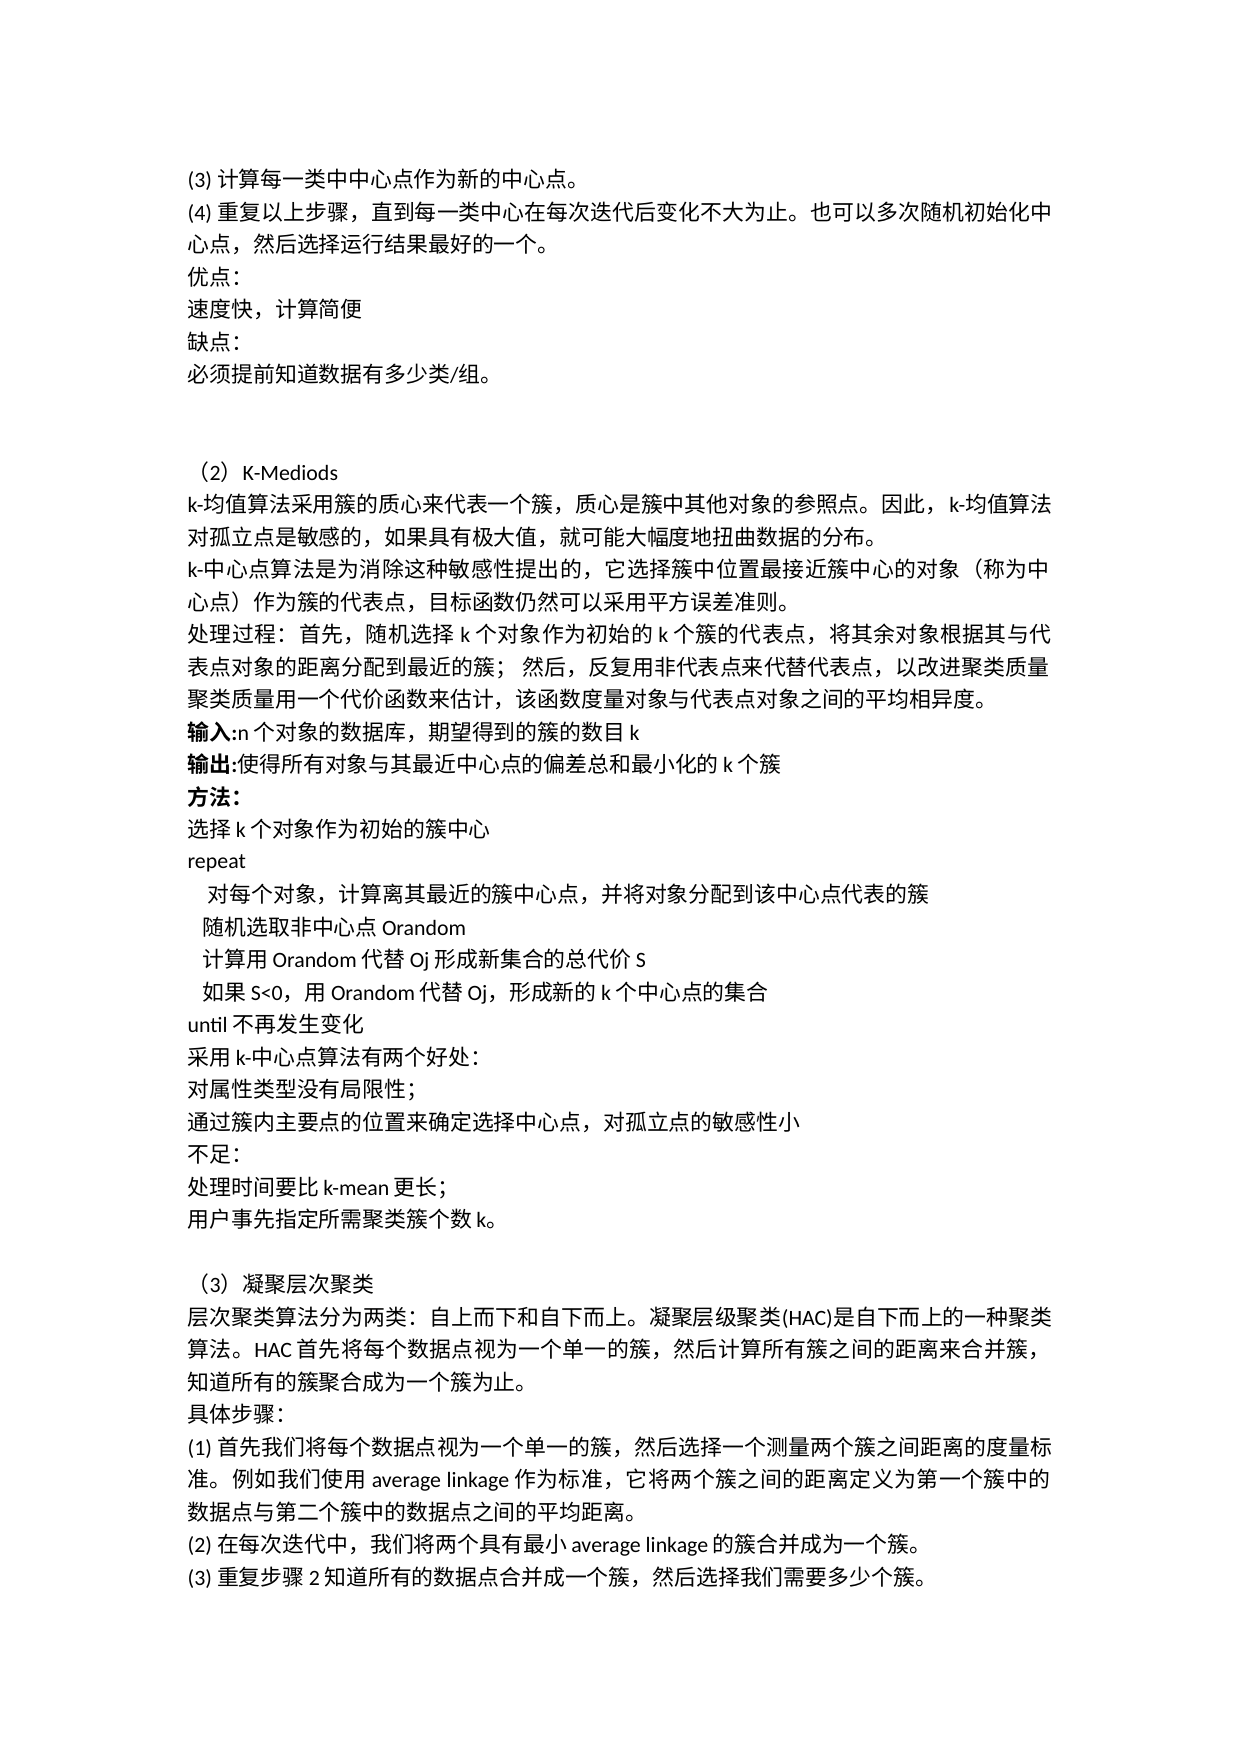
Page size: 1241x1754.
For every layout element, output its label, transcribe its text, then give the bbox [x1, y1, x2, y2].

text 处理过程：首先，随机选择k个对象作为初始的k个簇的代表点，将其余对象根据其与代表点对象的距离分配到最近的簇； 然后，反复用非代表点来代替代表点，以改进聚类质量，聚类质量用一个代价函数来估计，该函数度量对象与代表点对象之间的平均相异度。 [187, 617, 1053, 714]
text 通过簇内主要点的位置来确定选择中心点，对孤立点的敏感性小 [187, 1104, 1053, 1137]
text (4) 重复以上步骤，直到每一类中心在每次迭代后变化不大为止。也可以多次随机初始化中心点，然后选择运行结果最好的一个。 [187, 194, 1053, 259]
text 输入:n个对象的数据库，期望得到的簇的数目k [187, 714, 1053, 747]
text 不足： [187, 1137, 1053, 1169]
text （2）K-Mediods [187, 454, 1053, 487]
text 方法： [187, 779, 1053, 812]
text 计算用Orandom 代替Oj 形成新集合的总代价S [187, 942, 1053, 974]
text 对属性类型没有局限性； [187, 1072, 1053, 1104]
text until 不再发生变化 [187, 1007, 1053, 1039]
text 层次聚类算法分为两类：自上而下和自下而上。凝聚层级聚类(HAC)是自下而上的一种聚类算法。HAC首先将每个数据点视为一个单一的簇，然后计算所有簇之间的距离来合并簇，知道所有的簇聚合成为一个簇为止。 [187, 1299, 1053, 1397]
text (2) 在每次迭代中，我们将两个具有最小average linkage的簇合并成为一个簇。 [187, 1527, 1053, 1559]
text 采用k-中心点算法有两个好处： [187, 1039, 1053, 1072]
text k-均值算法采用簇的质心来代表一个簇，质心是簇中其他对象的参照点。因此，k-均值算法对孤立点是敏感的，如果具有极大值，就可能大幅度地扭曲数据的分布。 [187, 487, 1053, 552]
text 对每个对象，计算离其最近的簇中心点，并将对象分配到该中心点代表的簇 [187, 877, 1053, 909]
text 输出:使得所有对象与其最近中心点的偏差总和最小化的k个簇 [187, 747, 1053, 779]
text 用户事先指定所需聚类簇个数k。 [187, 1202, 1053, 1234]
text (1) 首先我们将每个数据点视为一个单一的簇，然后选择一个测量两个簇之间距离的度量标准。例如我们使用average linkage作为标准，它将两个簇之间的距离定义为第一个簇中的数据点与第二个簇中的数据点之间的平均距离。 [187, 1429, 1053, 1527]
text 缺点： [187, 324, 1053, 357]
text 随机选取非中心点Orandom [187, 909, 1053, 942]
text 处理时间要比k-mean更长； [187, 1169, 1053, 1202]
text 优点： [187, 259, 1053, 292]
text k-中心点算法是为消除这种敏感性提出的，它选择簇中位置最接近簇中心的对象（称为中心点）作为簇的代表点，目标函数仍然可以采用平方误差准则。 [187, 552, 1053, 617]
text 具体步骤： [187, 1397, 1053, 1429]
text 选择k个对象作为初始的簇中心 [187, 812, 1053, 844]
text 速度快，计算简便 [187, 292, 1053, 324]
text 必须提前知道数据有多少类/组。 [187, 357, 1053, 389]
text （3）凝聚层次聚类 [187, 1267, 1053, 1299]
text (3) 重复步骤2知道所有的数据点合并成一个簇，然后选择我们需要多少个簇。 [187, 1559, 1053, 1592]
text 如果S<0，用Orandom代替Oj，形成新的k个中心点的集合 [187, 974, 1053, 1007]
text repeat [187, 844, 1053, 877]
text (3) 计算每一类中中心点作为新的中心点。 [187, 162, 1053, 194]
